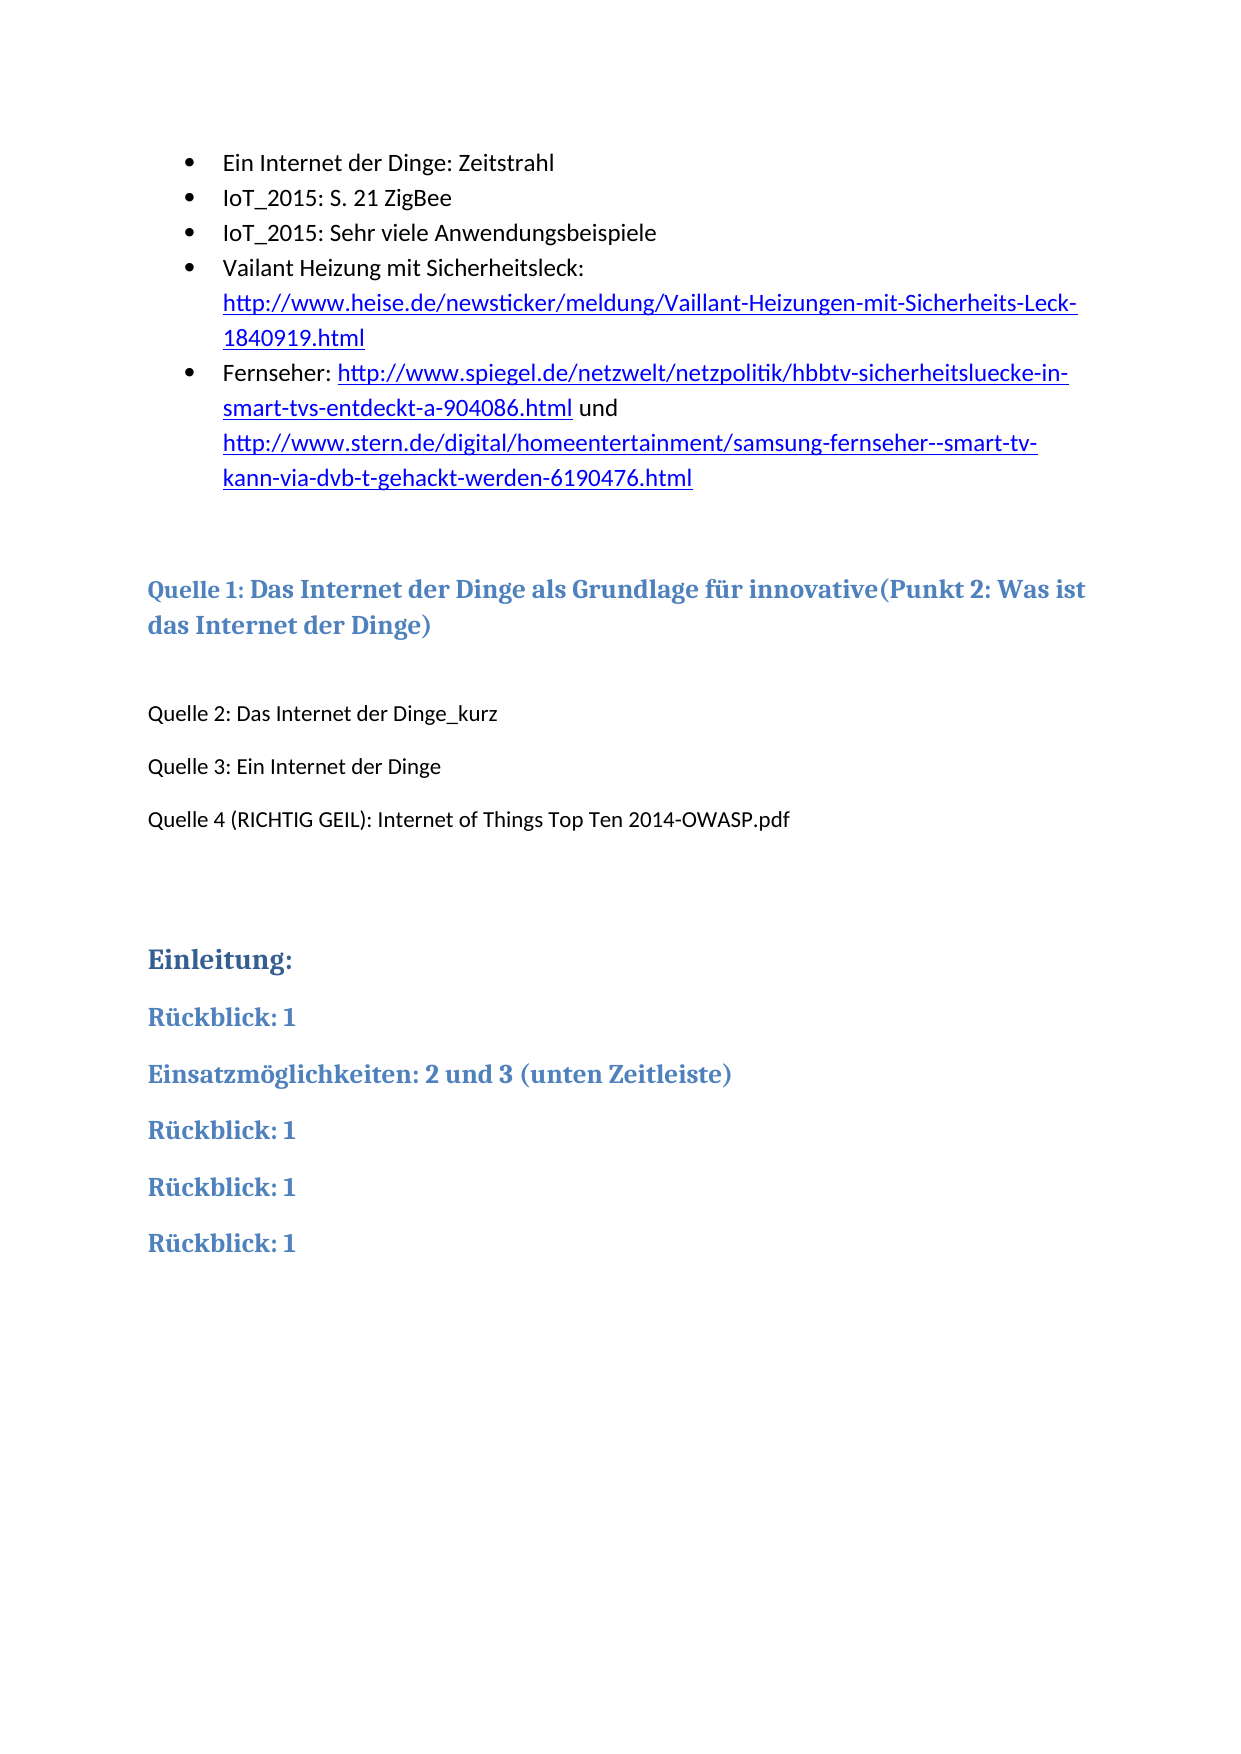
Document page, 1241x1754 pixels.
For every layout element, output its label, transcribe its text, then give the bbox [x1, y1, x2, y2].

list Fernseher: http://www.spiegel.de/netzwelt/netzpolitik/hbbtv-sicherheitsluecke-in-smart-tvs-entdeckt-a-904086.html und http://www.stern.de/digital/homeentertainment/samsung-fernseher--smart-tv-kann-via-dvb-t-gehackt-werden-6190476.html [185, 358, 1093, 493]
subtitle Einsatzmöglichkeiten: 2 und 3 (unten Zeitleiste) [148, 1059, 1093, 1090]
subtitle Quelle 1: Das Internet der Dinge als Grundlage für innovative(Punkt 2: Was ist das Internet der Dinge) [148, 574, 1093, 641]
subtitle Einleitung: [148, 943, 1093, 976]
subtitle Rückblick: 1 [148, 1172, 1093, 1203]
subtitle Rückblick: 1 [148, 1228, 1093, 1259]
list Vailant Heizung mit Sicherheitsleck: http://www.heise.de/newsticker/meldung/Vaillant-Heizungen-mit-Sicherheits-Leck-1840919.html [185, 253, 1093, 353]
subtitle Rückblick: 1 [148, 1115, 1093, 1146]
list Ein Internet der Dinge: Zeitstrahl [185, 148, 1093, 178]
list IoT_2015: Sehr viele Anwendungsbeispiele [185, 218, 1093, 248]
list IoT_2015: S. 21 ZigBee [185, 183, 1093, 213]
subtitle Rückblick: 1 [148, 1002, 1093, 1033]
text Quelle 4 (RICHTIG GEIL): Internet of Things Top Ten 2014-OWASP.pdf [148, 805, 1093, 833]
text Quelle 3: Ein Internet der Dinge [148, 752, 1093, 780]
text Quelle 2: Das Internet der Dinge_kurz [148, 699, 1093, 727]
